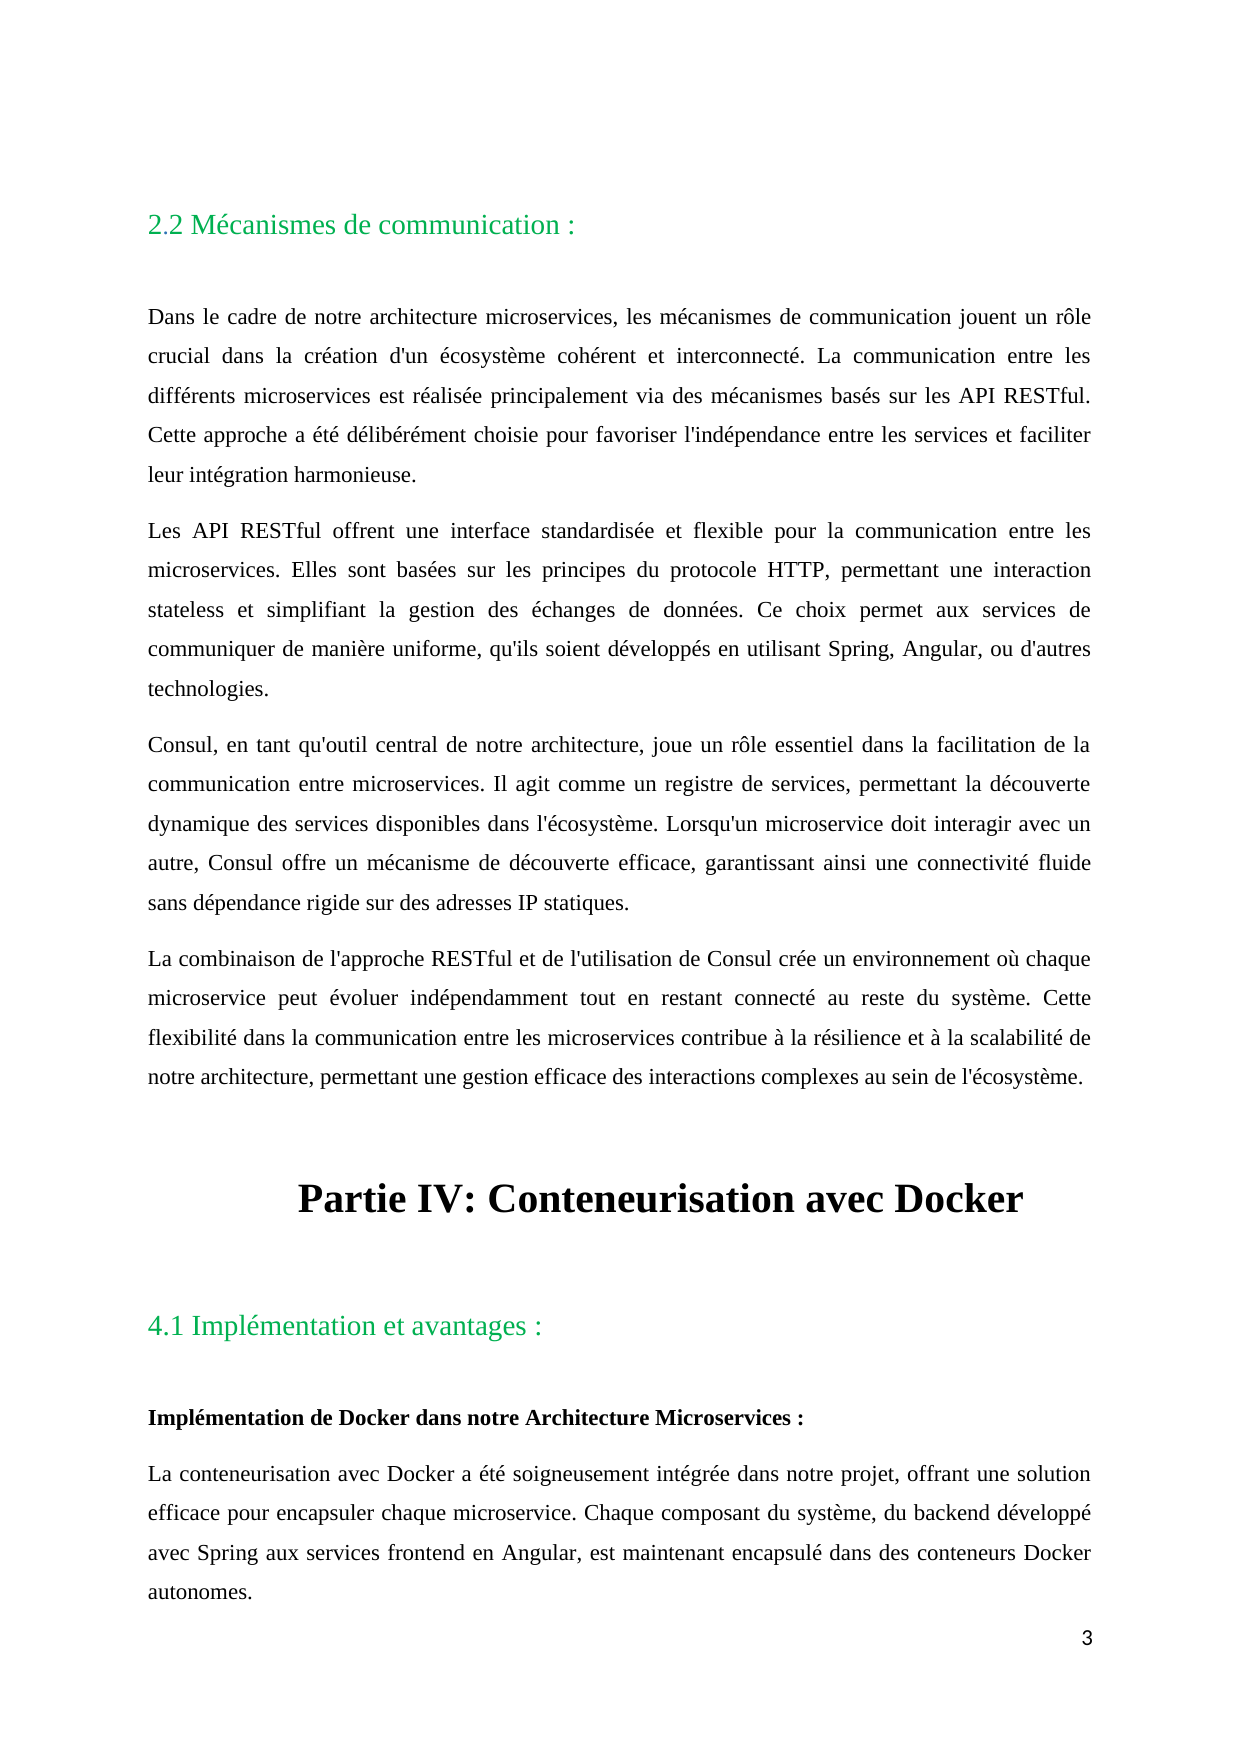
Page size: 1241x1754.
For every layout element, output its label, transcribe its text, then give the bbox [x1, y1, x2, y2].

text Implémentation de Docker dans notre Architecture Microservices : [148, 1403, 1093, 1430]
text Consul, en tant qu'outil central de notre architecture, joue un rôle essentiel dans la facilitation de la communication entre microservices. Il agit comme un registre de services, permettant la découverte dynamique des services disponibles dans l'écosystème. Lorsqu'un microservice doit interagir avec un autre, Consul offre un mécanisme de découverte efficace, garantissant ainsi une connectivité fluide sans dépendance rigide sur des adresses IP statiques. [148, 731, 1093, 915]
subtitle 2.2 Mécanismes de communication : [148, 207, 1093, 241]
text Les API RESTful offrent une interface standardisée et flexible pour la communication entre les microservices. Elles sont basées sur les principes du protocole HTTP, permettant une interaction stateless et simplifiant la gestion des échanges de données. Ce choix permet aux services de communiquer de manière uniforme, qu'ils soient développés en utilisant Spring, Angular, ou d'autres technologies. [148, 517, 1093, 701]
subtitle Partie IV: Conteneurisation avec Docker [223, 1173, 1093, 1221]
text La conteneurisation avec Docker a été soigneusement intégrée dans notre projet, offrant une solution efficace pour encapsuler chaque microservice. Chaque composant du système, du backend développé avec Spring aux services frontend en Angular, est maintenant encapsulé dans des conteneurs Docker autonomes. [148, 1460, 1093, 1604]
subtitle 4.1 Implémentation et avantages : [148, 1308, 1093, 1342]
text Dans le cadre de notre architecture microservices, les mécanismes de communication jouent un rôle crucial dans la création d'un écosystème cohérent et interconnecté. La communication entre les différents microservices est réalisée principalement via des mécanismes basés sur les API RESTful. Cette approche a été délibérément choisie pour favoriser l'indépendance entre les services et faciliter leur intégration harmonieuse. [148, 303, 1093, 487]
text La combinaison de l'approche RESTful et de l'utilisation de Consul crée un environnement où chaque microservice peut évoluer indépendamment tout en restant connecté au reste du système. Cette flexibilité dans la communication entre les microservices contribue à la résilience et à la scalabilité de notre architecture, permettant une gestion efficace des interactions complexes au sein de l'écosystème. [148, 945, 1093, 1090]
